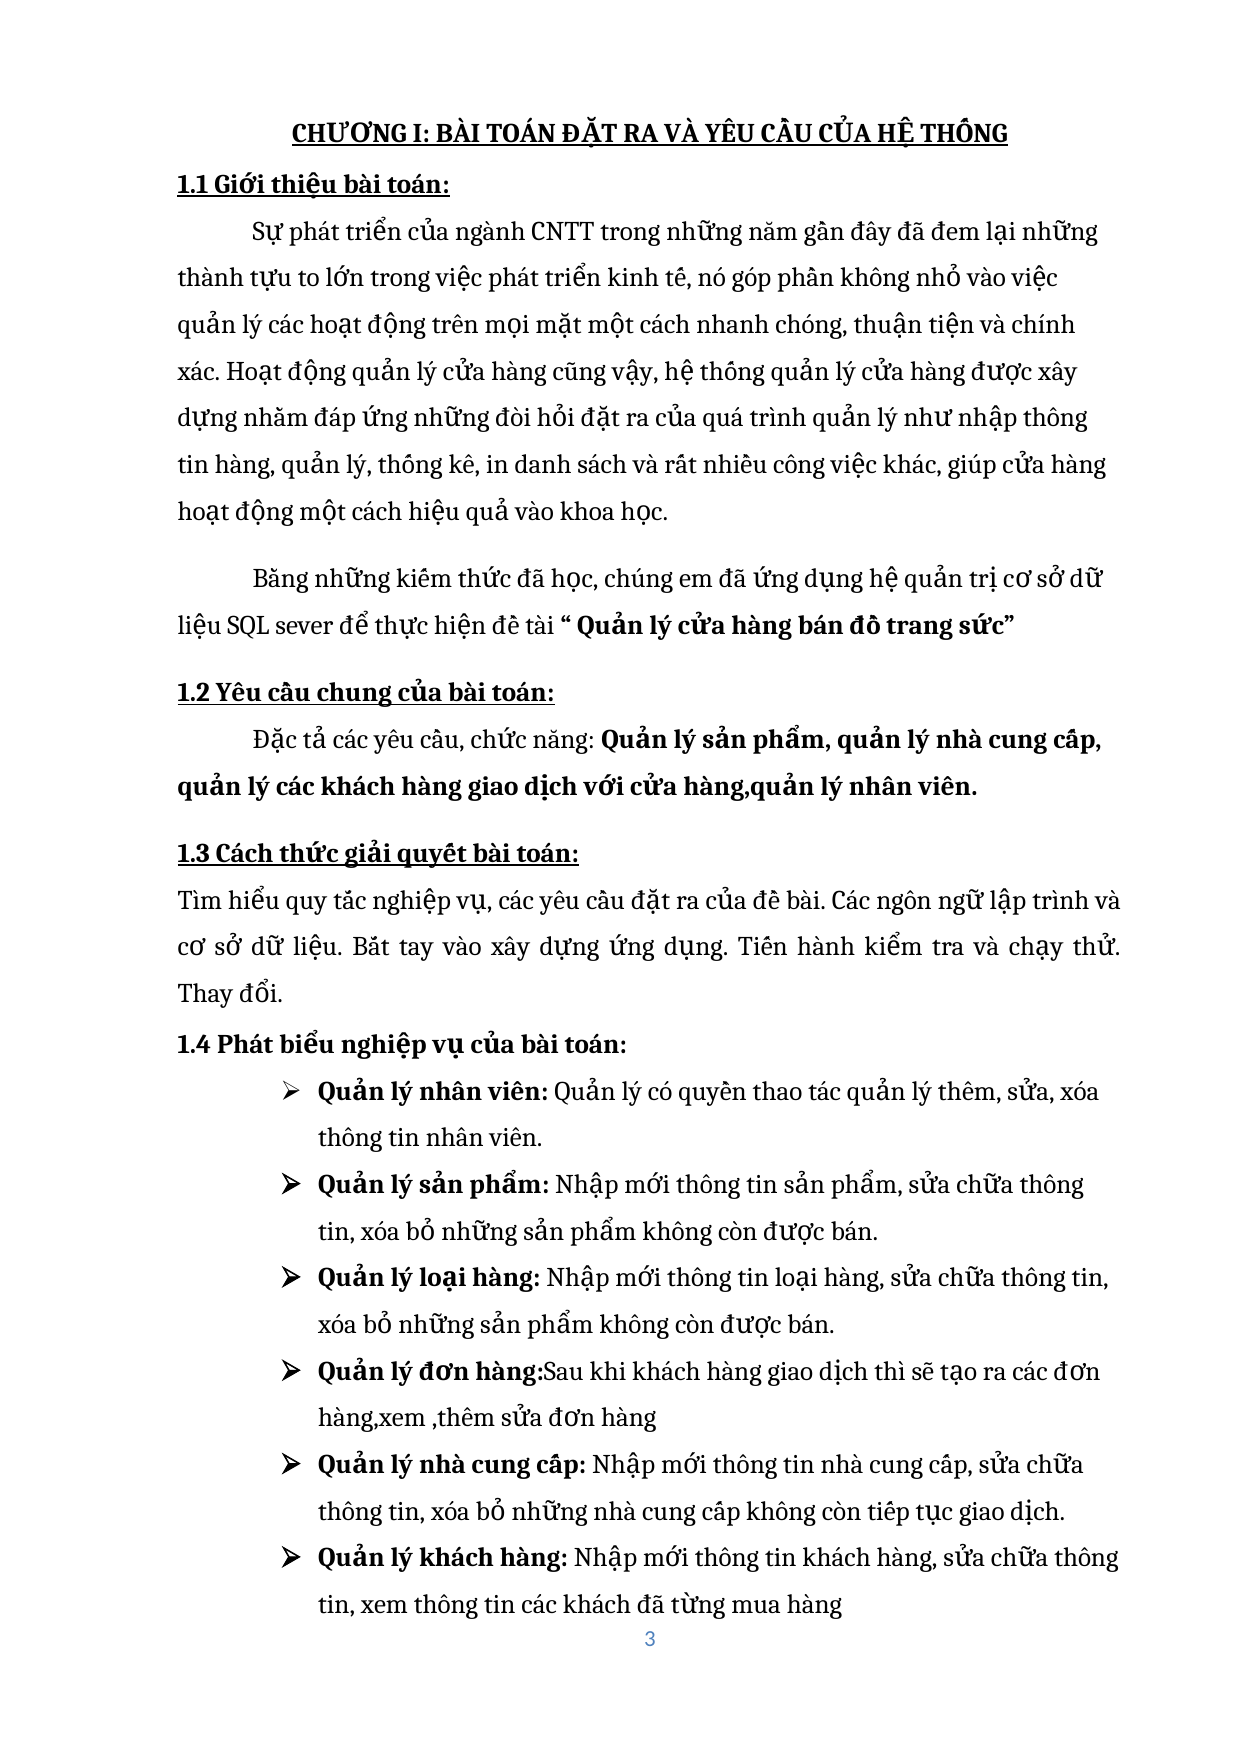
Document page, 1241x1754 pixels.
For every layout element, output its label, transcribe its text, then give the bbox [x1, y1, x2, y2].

list Quản lý sản phẩm: Nhập mới thông tin sản phẩm, sửa chữa thông tin, xóa bỏ những sản phẩm không còn được bán. [280, 1169, 1122, 1247]
list Quản lý loại hàng: Nhập mới thông tin loại hàng, sửa chữa thông tin, xóa bỏ những sản phẩm không còn được bán. [280, 1262, 1122, 1340]
text Sự phát triển của ngành CNTT trong những năm gần đây đã đem lại những thành tựu to lớn trong việc phát triển kinh tế, nó góp phần không nhỏ vào việc quản lý các hoạt động trên mọi mặt một cách nhanh chóng, thuận tiện và chính xác. Hoạt động quản lý cửa hàng cũng vậy, hệ thống quản lý cửa hàng được xây dựng nhằm đáp ứng những đòi hỏi đặt ra của quá trình quản lý như nhập thông tin hàng, quản lý, thống kê, in danh sách và rất nhiều công việc khác, giúp cửa hàng hoạt động một cách hiệu quả vào khoa học. [177, 216, 1122, 527]
list Quản lý khách hàng: Nhập mới thông tin khách hàng, sửa chữa thông tin, xem thông tin các khách đã từng mua hàng [280, 1542, 1122, 1620]
subtitle 1.1 Giới thiệu bài toán: [177, 169, 1122, 200]
subtitle 1.3 Cách thức giải quyết bài toán: [177, 838, 1122, 869]
list Tìm hiểu quy tắc nghiệp vụ, các yêu cầu đặt ra của đề bài. Các ngôn ngữ lập trình và cơ sở dữ liệu. Bắt tay vào xây dựng ứng dụng. Tiến hành kiểm tra và chạy thử. Thay đổi. [177, 885, 1122, 1009]
list Quản lý nhân viên: Quản lý có quyền thao tác quản lý thêm, sửa, xóa thông tin nhân viên. [280, 1076, 1122, 1153]
text Bằng những kiếm thức đã học, chúng em đã ứng dụng hệ quản trị cơ sở dữ liệu SQL sever để thực hiện đề tài “ Quản lý cửa hàng bán đồ trang sức” [177, 563, 1122, 641]
text Đặc tả các yêu cầu, chức năng: Quản lý sản phẩm, quản lý nhà cung cấp, quản lý các khách hàng giao dịch với cửa hàng,quản lý nhân viên. [177, 724, 1122, 802]
subtitle 1.4 Phát biểu nghiệp vụ của bài toán: [177, 1029, 1122, 1060]
subtitle CHƯƠNG I: BÀI TOÁN ĐẶT RA VÀ YÊU CẦU CỦA HỆ THỐNG [177, 118, 1122, 149]
list Quản lý nhà cung cấp: Nhập mới thông tin nhà cung cấp, sửa chữa thông tin, xóa bỏ những nhà cung cấp không còn tiếp tục giao dịch. [280, 1449, 1122, 1527]
list Quản lý đơn hàng:Sau khi khách hàng giao dịch thì sẽ tạo ra các đơn hàng,xem ,thêm sửa đơn hàng [280, 1356, 1122, 1433]
subtitle 1.2 Yêu cầu chung của bài toán: [177, 677, 1122, 708]
